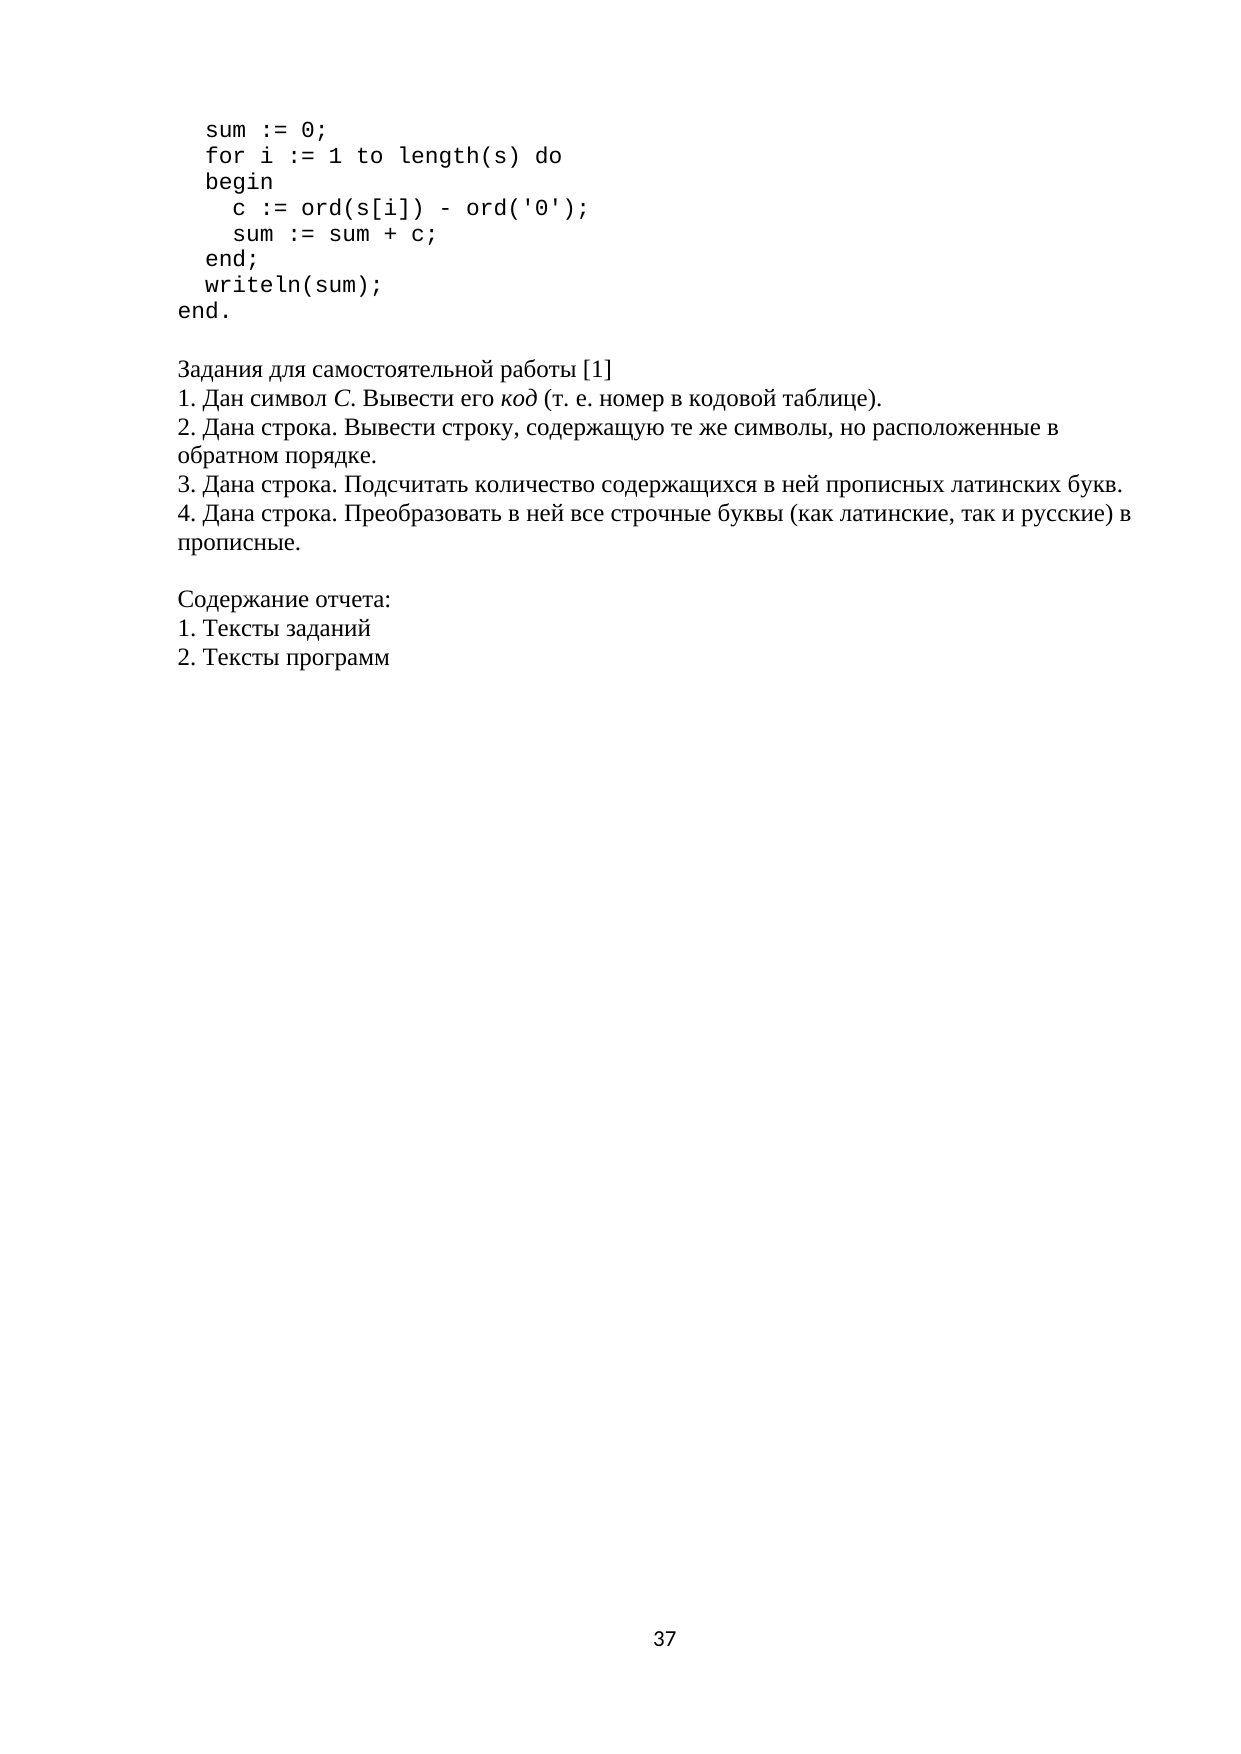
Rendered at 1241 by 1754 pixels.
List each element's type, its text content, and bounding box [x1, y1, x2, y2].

text 2. Дана строка. Вывести строку, содержащую те же символы, но расположенные в обратном порядке. [177, 412, 1152, 469]
text 3. Дана строка. Подсчитать количество содержащихся в ней прописных латинских букв. [177, 469, 1152, 498]
text 4. Дана строка. Преобразовать в ней все строчные буквы (как латинские, так и русские) в прописные. [177, 498, 1152, 556]
text Содержание отчета: [177, 584, 1152, 613]
text c := ord(s[i]) - ord('0'); [177, 196, 1152, 222]
text end. [177, 300, 1152, 326]
text writeln(sum); [177, 274, 1152, 300]
text for i := 1 to length(s) do [177, 144, 1152, 170]
text sum := 0; [177, 118, 1152, 144]
text Задания для самостоятельной работы [1] [177, 354, 1152, 383]
text end; [177, 248, 1152, 274]
text 2. Тексты программ [177, 642, 1152, 671]
text sum := sum + c; [177, 222, 1152, 248]
text 1. Тексты заданий [177, 613, 1152, 642]
text begin [177, 170, 1152, 196]
text 1. Дан символ C. Вывести его код (т. е. номер в кодовой таблице). [177, 383, 1152, 412]
